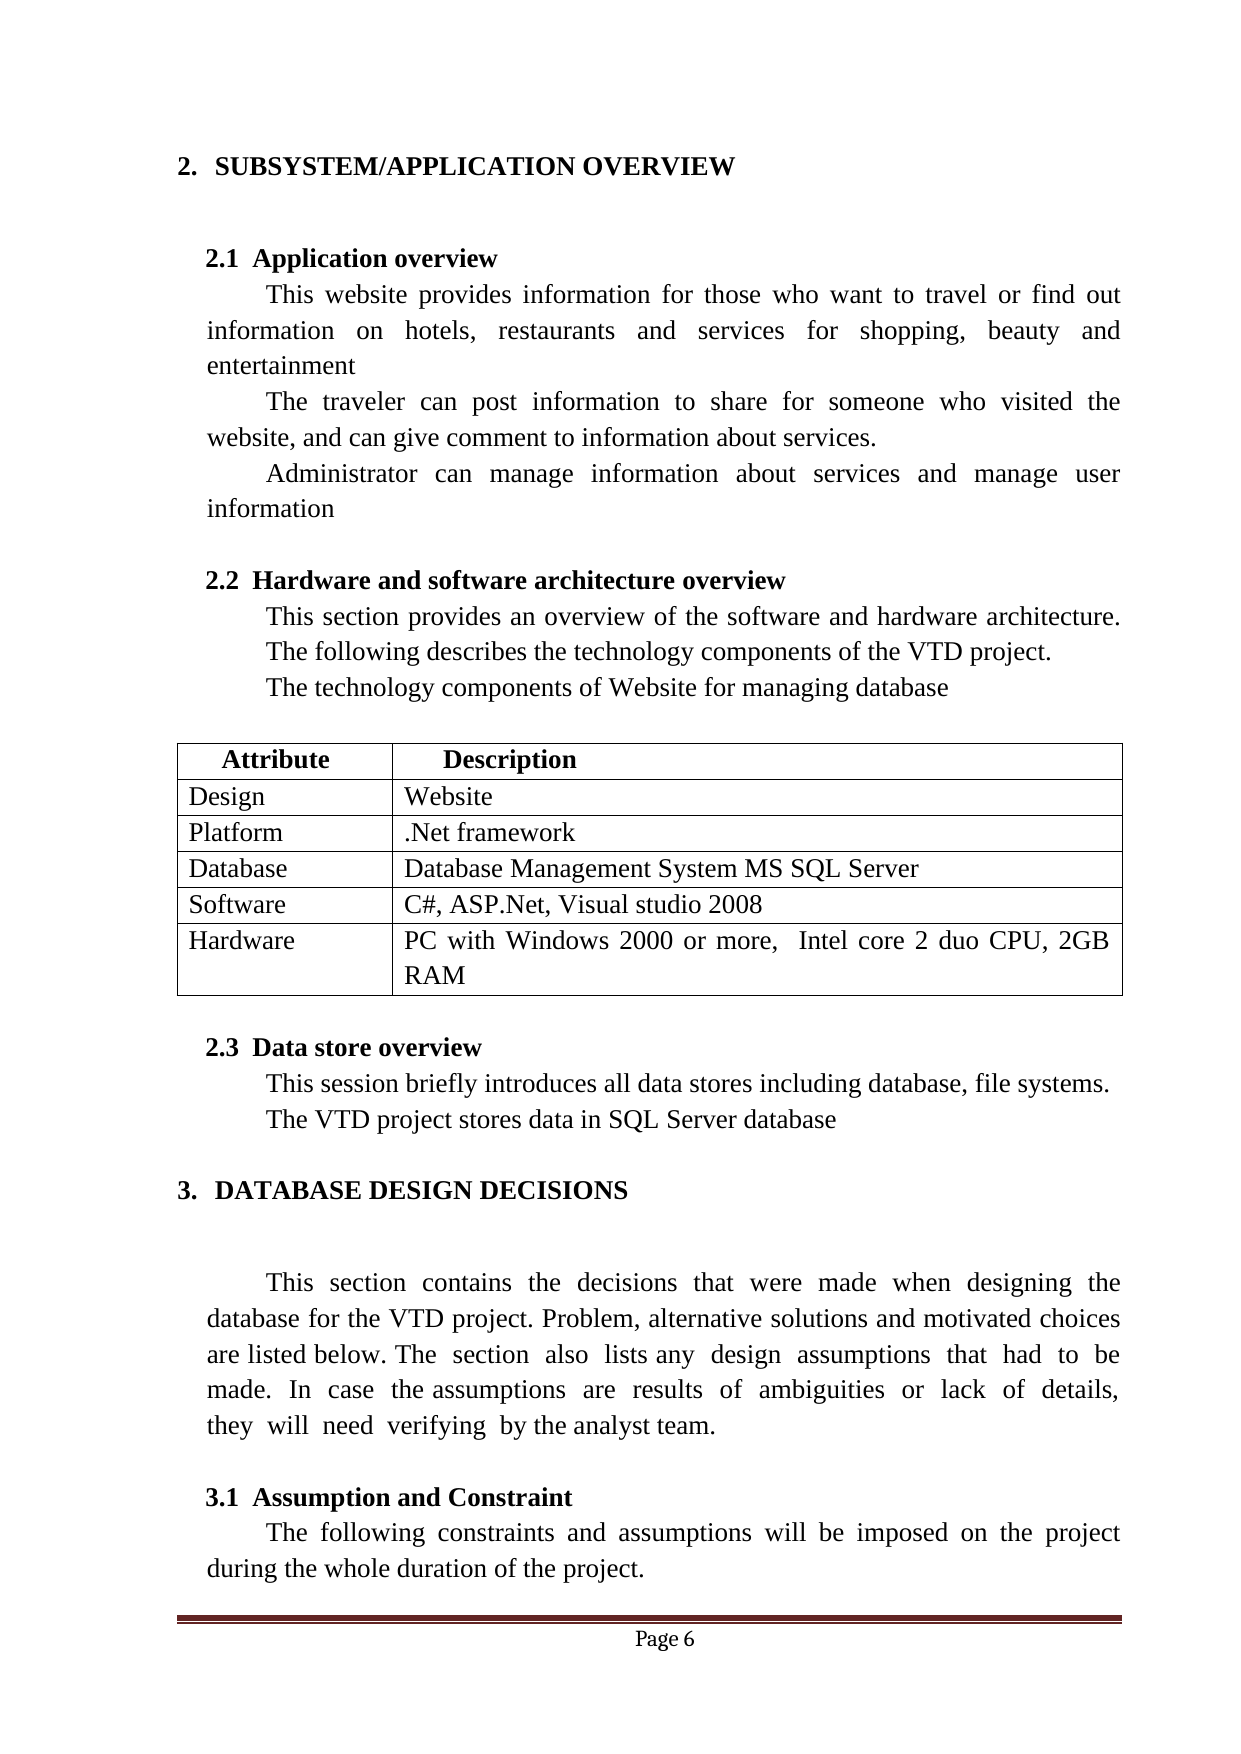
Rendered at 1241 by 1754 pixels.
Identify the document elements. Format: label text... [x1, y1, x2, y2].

table_cell C#, ASP.Net, Visual studio 2008 [393, 888, 1122, 923]
text This section contains the decisions that were made when designing the database for the VTD project. Problem, alternative solutions and motivated choices are listed below. The section also lists any design assumptions that had to be made. In case the assumptions are results of ambiguities or lack of details, they will need verifying by the analyst team. [207, 1266, 1122, 1441]
table_cell Database Management System MS SQL Server [393, 852, 1122, 887]
table_cell Design [178, 780, 392, 814]
table_cell Hardware [178, 924, 392, 994]
table_cell Software [178, 888, 392, 923]
table_cell PC with Windows 2000 or more, Intel core 2 duo CPU, 2GB RAM [393, 924, 1122, 994]
subtitle Assumption and Constraint [205, 1481, 1122, 1512]
text The traveler can post information to share for someone who visited the website, and can give comment to information about services. [207, 385, 1122, 452]
text The following constraints and assumptions will be imposed on the project during the whole duration of the project. [207, 1517, 1122, 1583]
subtitle Hardware and software architecture overview [205, 564, 1122, 595]
table_cell Database [178, 852, 392, 887]
table_cell Platform [178, 816, 392, 851]
subtitle Data store overview [205, 1031, 1122, 1062]
text The VTD project stores data in SQL Server database [207, 1103, 1122, 1134]
subtitle Application overview [205, 242, 1122, 273]
text This session briefly introduces all data stores including database, file systems. [207, 1067, 1122, 1098]
table_cell Website [393, 780, 1122, 814]
table_header Description [393, 744, 1122, 778]
subtitle SUBSYSTEM/APPLICATION OVERVIEW [177, 150, 1122, 181]
table_header Attribute [178, 744, 392, 778]
text Administrator can manage information about services and manage user information [207, 457, 1122, 523]
text This section provides an overview of the software and hardware architecture. The following describes the technology components of the VTD project. [266, 599, 1122, 666]
subtitle DATABASE DESIGN DECISIONS [177, 1174, 1122, 1205]
table_cell .Net framework [393, 816, 1122, 851]
text The technology components of Website for managing database [207, 671, 1122, 702]
text This website provides information for those who want to travel or find out information on hotels, restaurants and services for shopping, beauty and entertainment [207, 278, 1122, 381]
